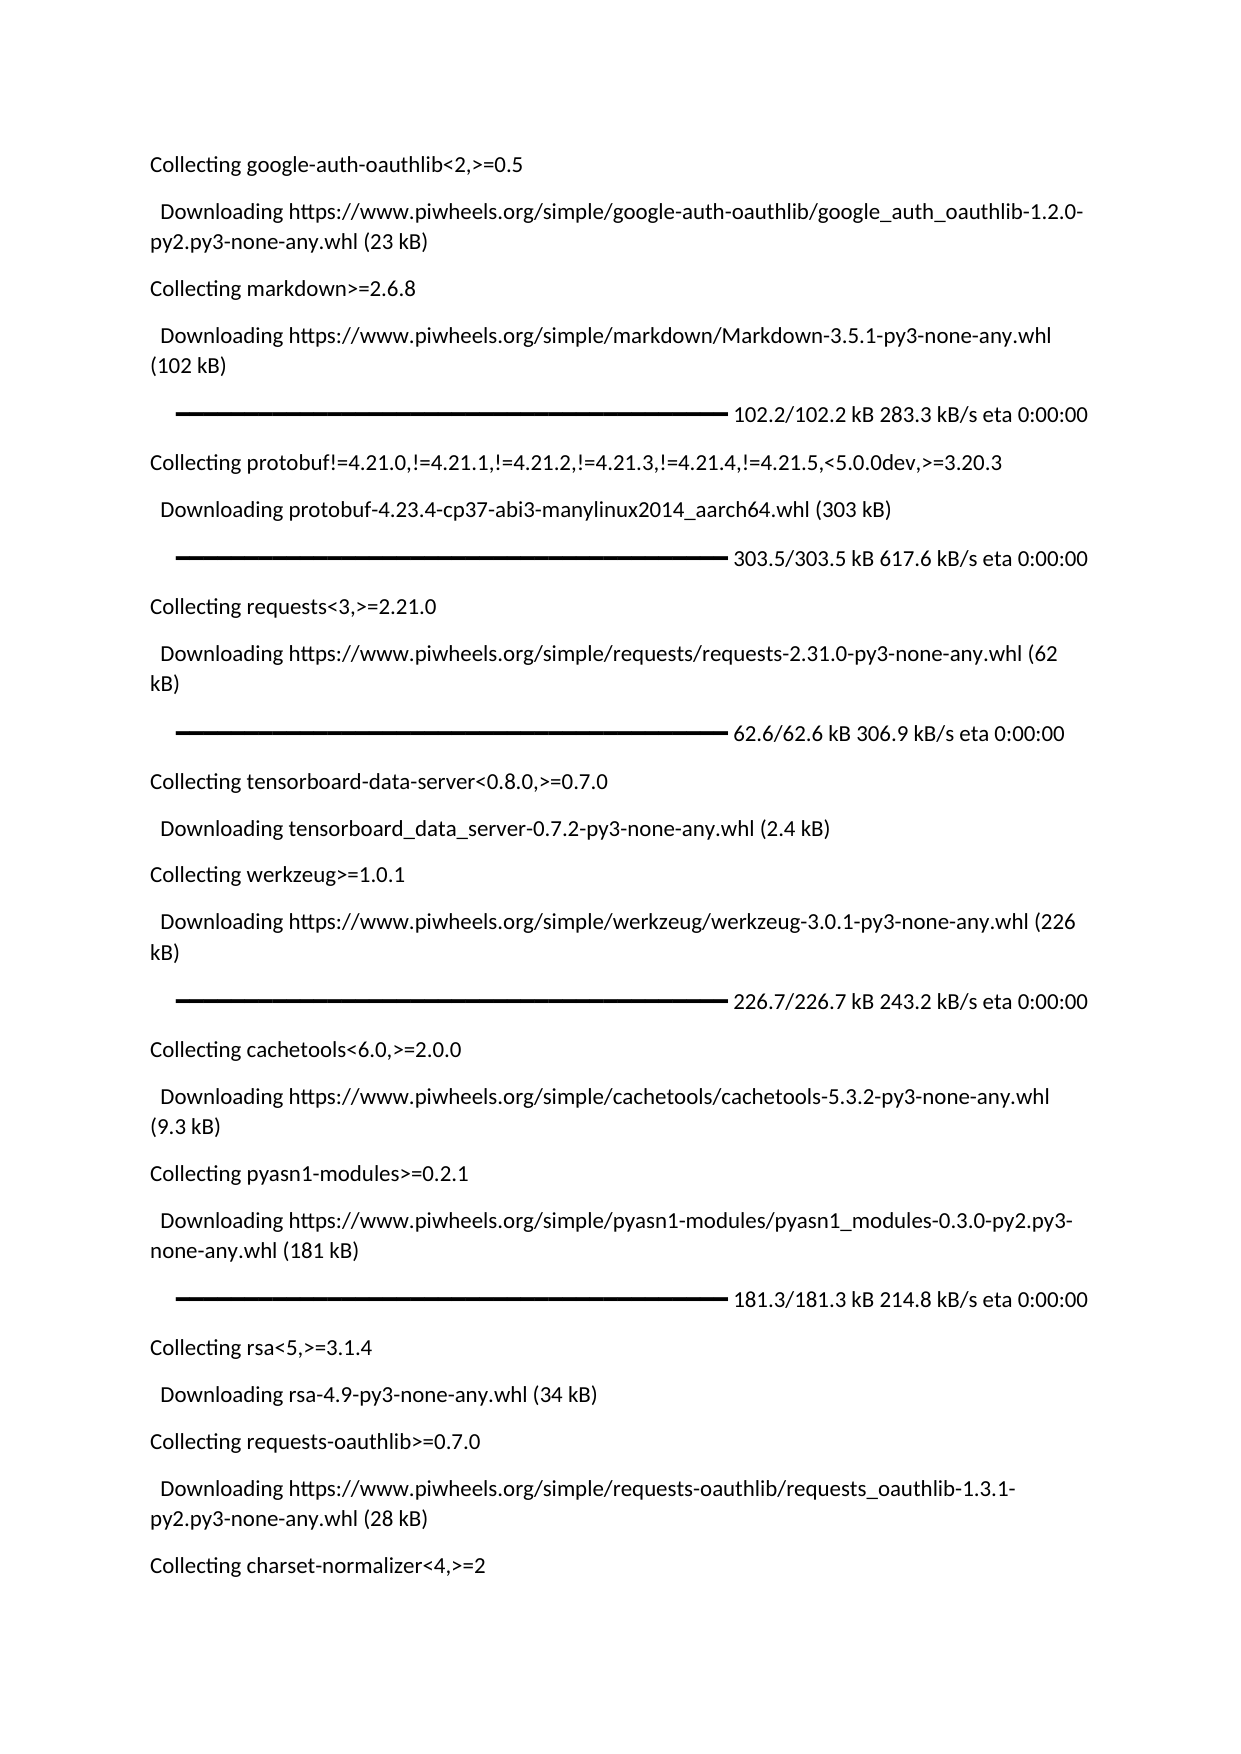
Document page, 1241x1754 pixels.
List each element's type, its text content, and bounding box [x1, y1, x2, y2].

text Collecting pyasn1-modules>=0.2.1 [150, 1159, 1090, 1187]
text Downloading https://www.piwheels.org/simple/markdown/Markdown-3.5.1-py3-none-any.whl (102 kB) [150, 321, 1090, 379]
text Collecting cachetools<6.0,>=2.0.0 [150, 1035, 1090, 1063]
text Downloading rsa-4.9-py3-none-any.whl (34 kB) [150, 1380, 1090, 1408]
text ━━━━━━━━━━━━━━━━━━━━━━━━━━━━━━━━━━━━━━━━ 226.7/226.7 kB 243.2 kB/s eta 0:00:00 [150, 984, 1090, 1016]
text Downloading https://www.piwheels.org/simple/requests/requests-2.31.0-py3-none-any.whl (62 kB) [150, 639, 1090, 698]
text Collecting tensorboard-data-server<0.8.0,>=0.7.0 [150, 767, 1090, 795]
text ━━━━━━━━━━━━━━━━━━━━━━━━━━━━━━━━━━━━━━━━ 102.2/102.2 kB 283.3 kB/s eta 0:00:00 [150, 398, 1090, 429]
text Collecting rsa<5,>=3.1.4 [150, 1333, 1090, 1361]
text Downloading https://www.piwheels.org/simple/requests-oauthlib/requests_oauthlib-1.3.1-py2.py3-none-any.whl (28 kB) [150, 1474, 1090, 1532]
text Downloading protobuf-4.23.4-cp37-abi3-manylinux2014_aarch64.whl (303 kB) [150, 495, 1090, 523]
text Downloading https://www.piwheels.org/simple/cachetools/cachetools-5.3.2-py3-none-any.whl (9.3 kB) [150, 1082, 1090, 1140]
text ━━━━━━━━━━━━━━━━━━━━━━━━━━━━━━━━━━━━━━━━ 62.6/62.6 kB 306.9 kB/s eta 0:00:00 [150, 716, 1090, 748]
text Collecting requests<3,>=2.21.0 [150, 592, 1090, 621]
text Collecting requests-oauthlib>=0.7.0 [150, 1427, 1090, 1455]
text Collecting google-auth-oauthlib<2,>=0.5 [150, 150, 1090, 178]
text Collecting markdown>=2.6.8 [150, 274, 1090, 302]
text Collecting charset-normalizer<4,>=2 [150, 1551, 1090, 1579]
text Downloading tensorboard_data_server-0.7.2-py3-none-any.whl (2.4 kB) [150, 814, 1090, 842]
text Collecting werkzeug>=1.0.1 [150, 861, 1090, 889]
text Downloading https://www.piwheels.org/simple/werkzeug/werkzeug-3.0.1-py3-none-any.whl (226 kB) [150, 907, 1090, 966]
text Collecting protobuf!=4.21.0,!=4.21.1,!=4.21.2,!=4.21.3,!=4.21.4,!=4.21.5,<5.0.0dev,>=3.20.3 [150, 448, 1090, 476]
text ━━━━━━━━━━━━━━━━━━━━━━━━━━━━━━━━━━━━━━━━ 181.3/181.3 kB 214.8 kB/s eta 0:00:00 [150, 1283, 1090, 1314]
text Downloading https://www.piwheels.org/simple/google-auth-oauthlib/google_auth_oauthlib-1.2.0-py2.py3-none-any.whl (23 kB) [150, 197, 1090, 255]
text ━━━━━━━━━━━━━━━━━━━━━━━━━━━━━━━━━━━━━━━━ 303.5/303.5 kB 617.6 kB/s eta 0:00:00 [150, 542, 1090, 573]
text Downloading https://www.piwheels.org/simple/pyasn1-modules/pyasn1_modules-0.3.0-py2.py3-none-any.whl (181 kB) [150, 1206, 1090, 1264]
